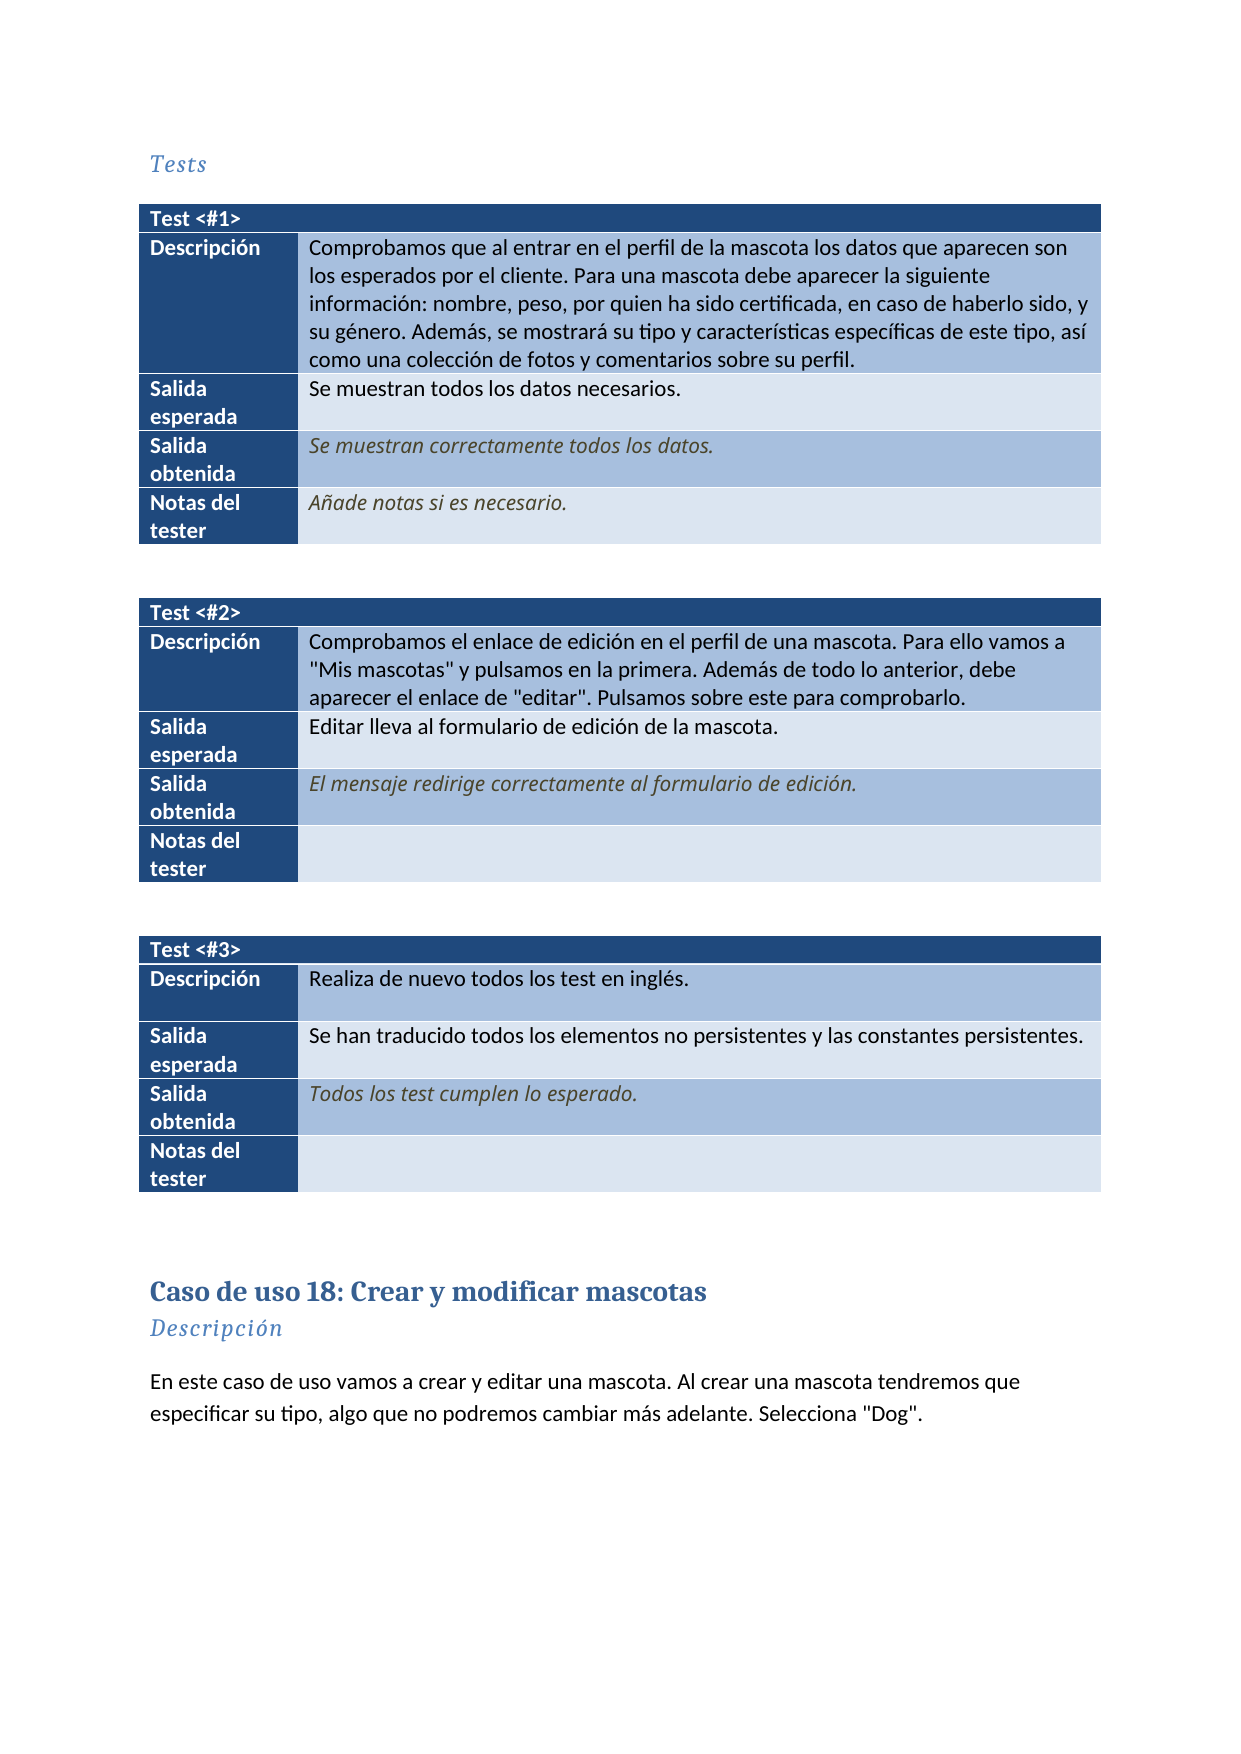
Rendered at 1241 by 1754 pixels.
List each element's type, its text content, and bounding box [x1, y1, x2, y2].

table_cell Añade notas si es necesario. [298, 488, 1101, 544]
table_cell El mensaje redirige correctamente al formulario de edición. [298, 769, 1101, 825]
table_cell Se han traducido todos los elementos no persistentes y las constantes persistentes. [298, 1022, 1101, 1078]
table_cell Comprobamos el enlace de edición en el perfil de una mascota. Para ello vamos a "Mis mascotas" y pulsamos en la primera. Además de todo lo anterior, debe aparecer el enlace de "editar". Pulsamos sobre este para comprobarlo. [298, 627, 1101, 711]
table_cell Editar lleva al formulario de edición de la mascota. [298, 712, 1101, 768]
subtitle Descripción [150, 1313, 1090, 1342]
table_cell [298, 826, 1101, 882]
table_cell Descripción [139, 965, 298, 1021]
table_cell Salida esperada [139, 374, 298, 430]
table_cell [298, 1136, 1101, 1192]
table_cell Notas del tester [139, 488, 298, 544]
table_cell Descripción [139, 233, 298, 373]
table_cell Notas del tester [139, 826, 298, 882]
table_header Test <#2> [139, 598, 1101, 626]
table_cell Todos los test cumplen lo esperado. [298, 1079, 1101, 1135]
subtitle Caso de uso 18: Crear y modificar mascotas [150, 1275, 1090, 1308]
table_header Test <#1> [139, 204, 1101, 232]
table_cell Salida obtenida [139, 769, 298, 825]
table_cell Comprobamos que al entrar en el perfil de la mascota los datos que aparecen son los esperados por el cliente. Para una mascota debe aparecer la siguiente información: nombre, peso, por quien ha sido certificada, en caso de haberlo sido, y su género. Además, se mostrará su tipo y características específicas de este tipo, así como una colección de fotos y comentarios sobre su perfil. [298, 233, 1101, 373]
table_cell Salida obtenida [139, 1079, 298, 1135]
table_cell Notas del tester [139, 1136, 298, 1192]
table_cell Realiza de nuevo todos los test en inglés. [298, 965, 1101, 1021]
table_header Test <#3> [139, 936, 1101, 963]
table_cell Salida esperada [139, 1022, 298, 1078]
table_cell Salida obtenida [139, 431, 298, 487]
table_cell Descripción [139, 627, 298, 711]
table_cell Salida esperada [139, 712, 298, 768]
subtitle Tests [150, 150, 1090, 179]
table_cell Se muestran correctamente todos los datos. [298, 431, 1101, 487]
table_cell Se muestran todos los datos necesarios. [298, 374, 1101, 430]
text En este caso de uso vamos a crear y editar una mascota. Al crear una mascota tendremos que especificar su tipo, algo que no podremos cambiar más adelante. Selecciona "Dog". [150, 1367, 1090, 1427]
